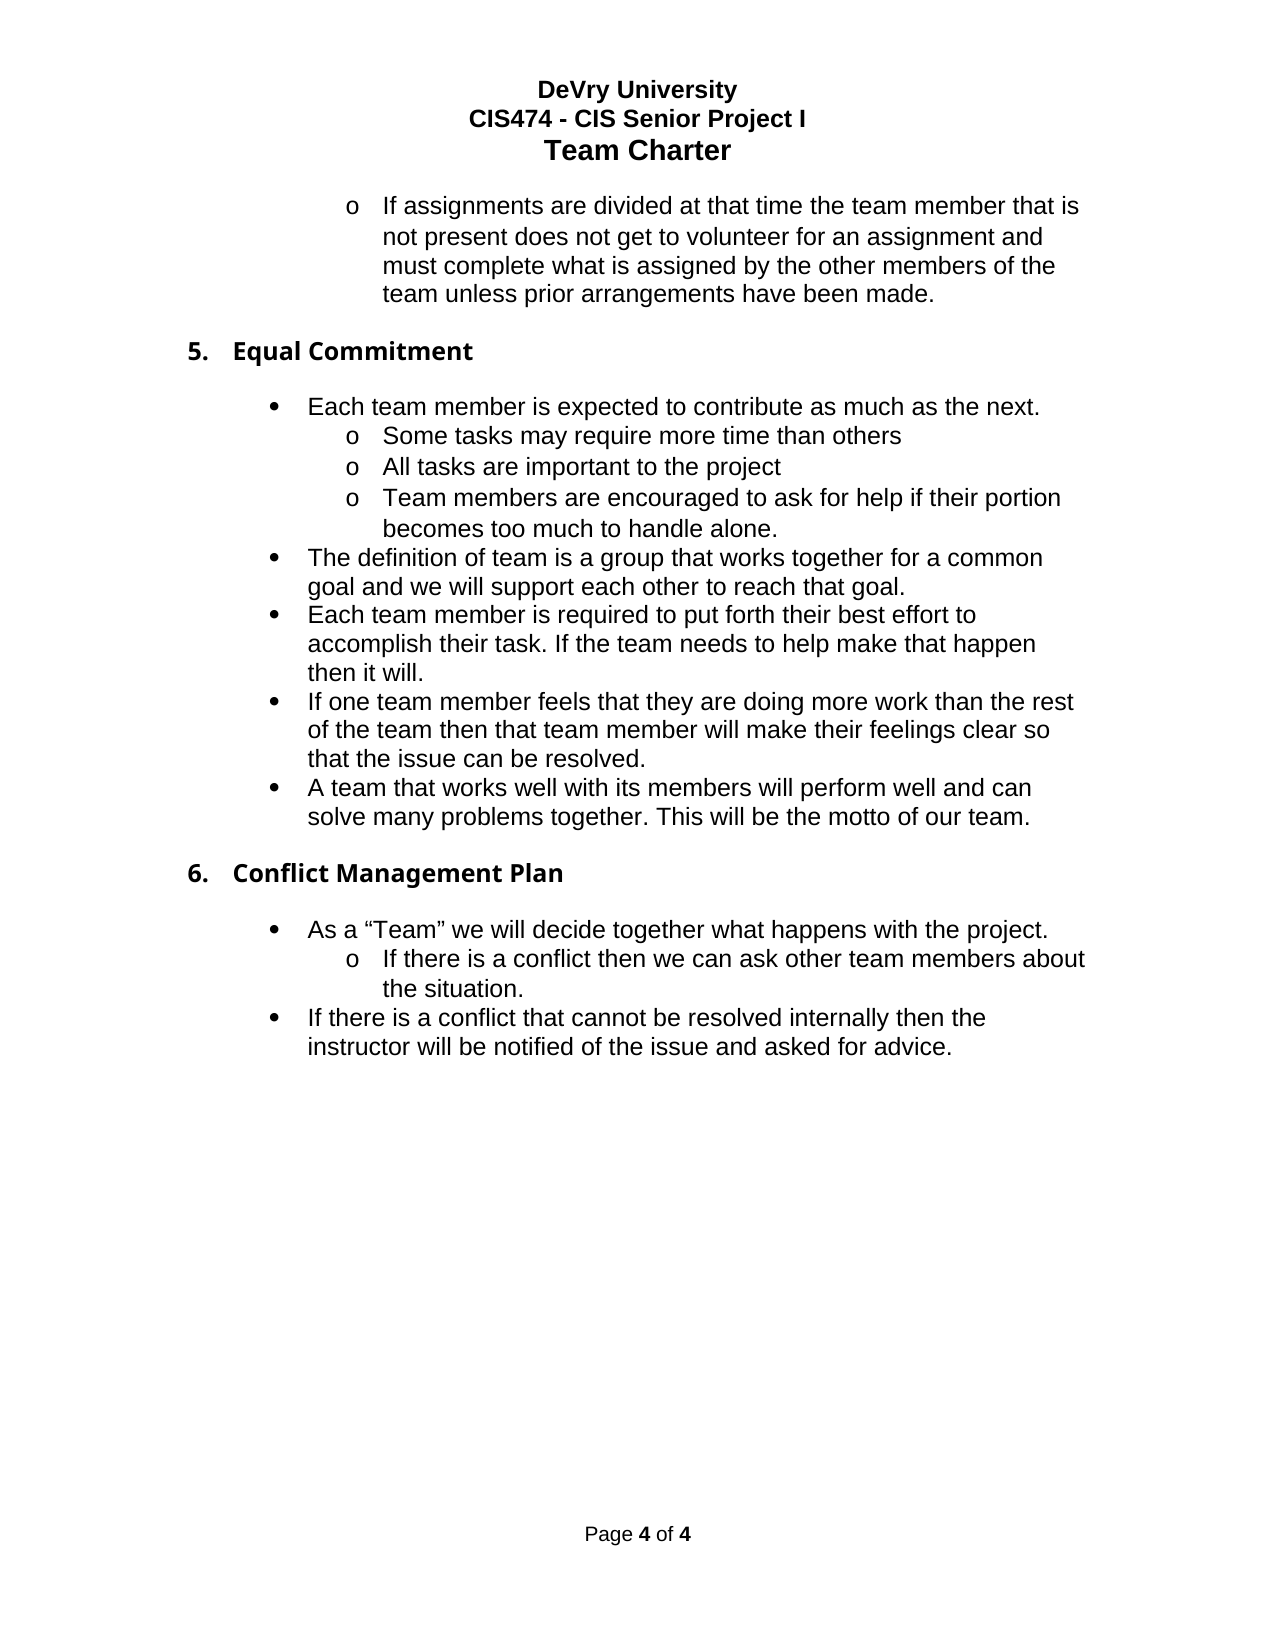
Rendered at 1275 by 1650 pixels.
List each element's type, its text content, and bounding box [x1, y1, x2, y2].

list If there is a conflict that cannot be resolved internally then the instructor will be notified of the issue and asked for advice. [270, 1003, 1087, 1061]
list Each team member is required to put forth their best effort to accomplish their task. If the team needs to help make that happen then it will. [270, 600, 1087, 687]
list A team that works well with its members will perform well and can solve many problems together. This will be the motto of our team. [270, 773, 1087, 831]
list Some tasks may require more time than others [345, 421, 1087, 452]
list All tasks are important to the project [345, 452, 1087, 483]
list Each team member is expected to contribute as much as the next. [270, 392, 1087, 421]
subtitle Equal Commitment [187, 333, 1087, 367]
list If there is a conflict then we can ask other team members about the situation. [345, 943, 1087, 1003]
list As a “Team” we will decide together what happens with the project. [270, 915, 1087, 943]
list Team members are encouraged to ask for help if their portion becomes too much to handle alone. [345, 483, 1087, 543]
subtitle Conflict Management Plan [187, 856, 1087, 890]
list If assignments are divided at that time the team member that is not present does not get to volunteer for an assignment and must complete what is assigned by the other members of the team unless prior arrangements have been made. [345, 191, 1087, 308]
list The definition of team is a group that works together for a common goal and we will support each other to reach that goal. [270, 543, 1087, 600]
list If one team member feels that they are doing more work than the rest of the team then that team member will make their feelings clear so that the issue can be resolved. [270, 687, 1087, 773]
